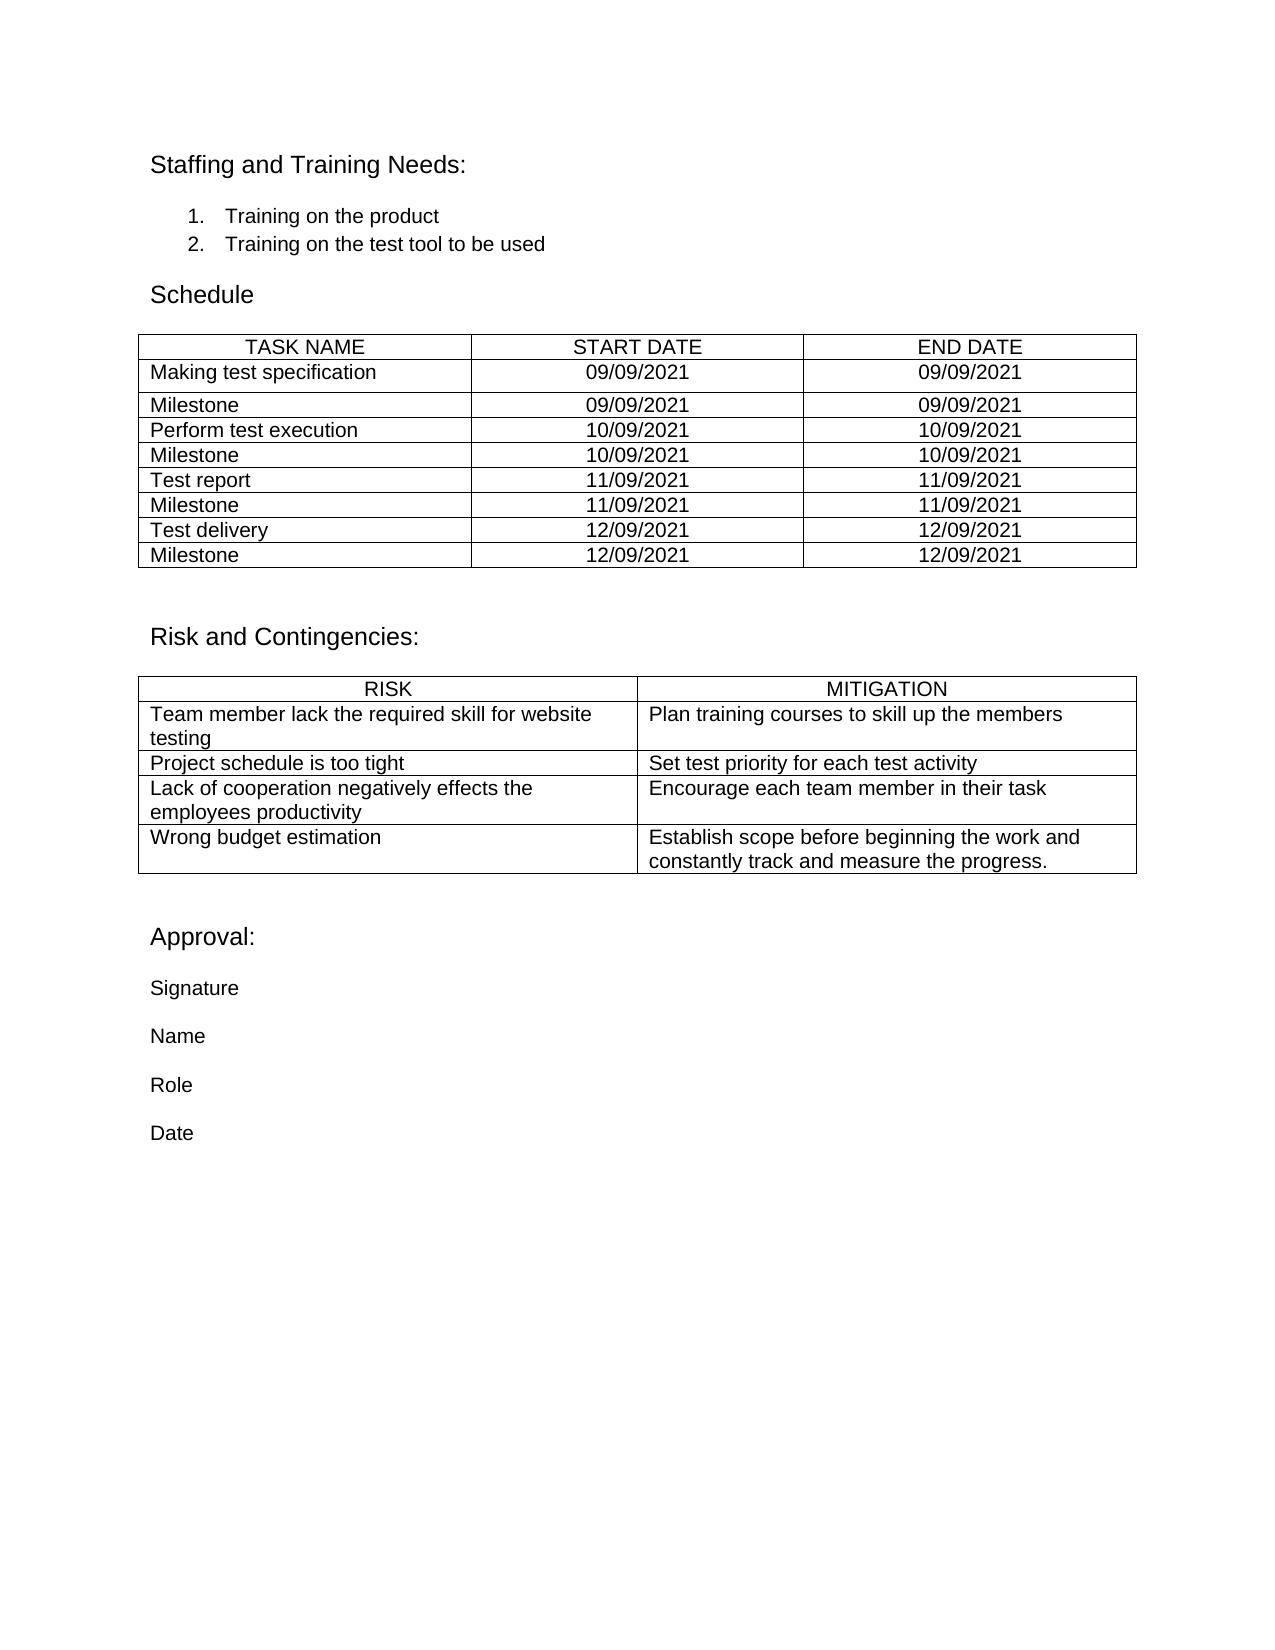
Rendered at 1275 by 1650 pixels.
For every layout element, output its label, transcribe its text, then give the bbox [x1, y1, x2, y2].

table_cell Test report [139, 468, 471, 492]
table_cell 11/09/2021 [472, 493, 803, 517]
text Staffing and Training Needs: [150, 150, 1125, 179]
table_cell Establish scope before beginning the work and constantly track and measure the progress. [638, 825, 1136, 873]
table_cell Milestone [139, 393, 471, 417]
table_header MITIGATION [638, 677, 1136, 701]
text Date [150, 1121, 1125, 1145]
list Training on the test tool to be used [187, 231, 1125, 255]
table_cell 09/09/2021 [804, 360, 1136, 392]
table_cell 12/09/2021 [804, 518, 1136, 542]
table_cell 09/09/2021 [804, 393, 1136, 417]
text Signature [150, 976, 1125, 1000]
table_cell Milestone [139, 543, 471, 567]
table_cell 12/09/2021 [472, 518, 803, 542]
text Schedule [150, 280, 1125, 308]
list Training on the product [187, 204, 1125, 228]
table_cell Lack of cooperation negatively effects the employees productivity [139, 776, 637, 824]
table_cell Making test specification [139, 360, 471, 392]
table_cell Milestone [139, 443, 471, 467]
table_header RISK [139, 677, 637, 701]
table_cell 10/09/2021 [804, 418, 1136, 442]
table_cell Project schedule is too tight [139, 751, 637, 775]
table_cell Perform test execution [139, 418, 471, 442]
text Approval: [150, 922, 1125, 951]
table_cell 12/09/2021 [472, 543, 803, 567]
text Name [150, 1024, 1125, 1048]
text Risk and Contingencies: [150, 622, 1125, 651]
table_cell Wrong budget estimation [139, 825, 637, 873]
table_cell 12/09/2021 [804, 543, 1136, 567]
table_cell 11/09/2021 [804, 468, 1136, 492]
table_cell 10/09/2021 [804, 443, 1136, 467]
table_cell Encourage each team member in their task [638, 776, 1136, 824]
table_cell 10/09/2021 [472, 418, 803, 442]
table_header END DATE [804, 335, 1136, 358]
table_cell Test delivery [139, 518, 471, 542]
table_cell 11/09/2021 [804, 493, 1136, 517]
table_cell Team member lack the required skill for website testing [139, 702, 637, 750]
table_cell 10/09/2021 [472, 443, 803, 467]
table_cell 09/09/2021 [472, 393, 803, 417]
table_cell 09/09/2021 [472, 360, 803, 392]
table_cell Set test priority for each test activity [638, 751, 1136, 775]
table_cell Plan training courses to skill up the members [638, 702, 1136, 750]
table_header TASK NAME [139, 335, 471, 358]
text Role [150, 1073, 1125, 1097]
table_cell Milestone [139, 493, 471, 517]
table_cell 11/09/2021 [472, 468, 803, 492]
table_header START DATE [472, 335, 803, 358]
